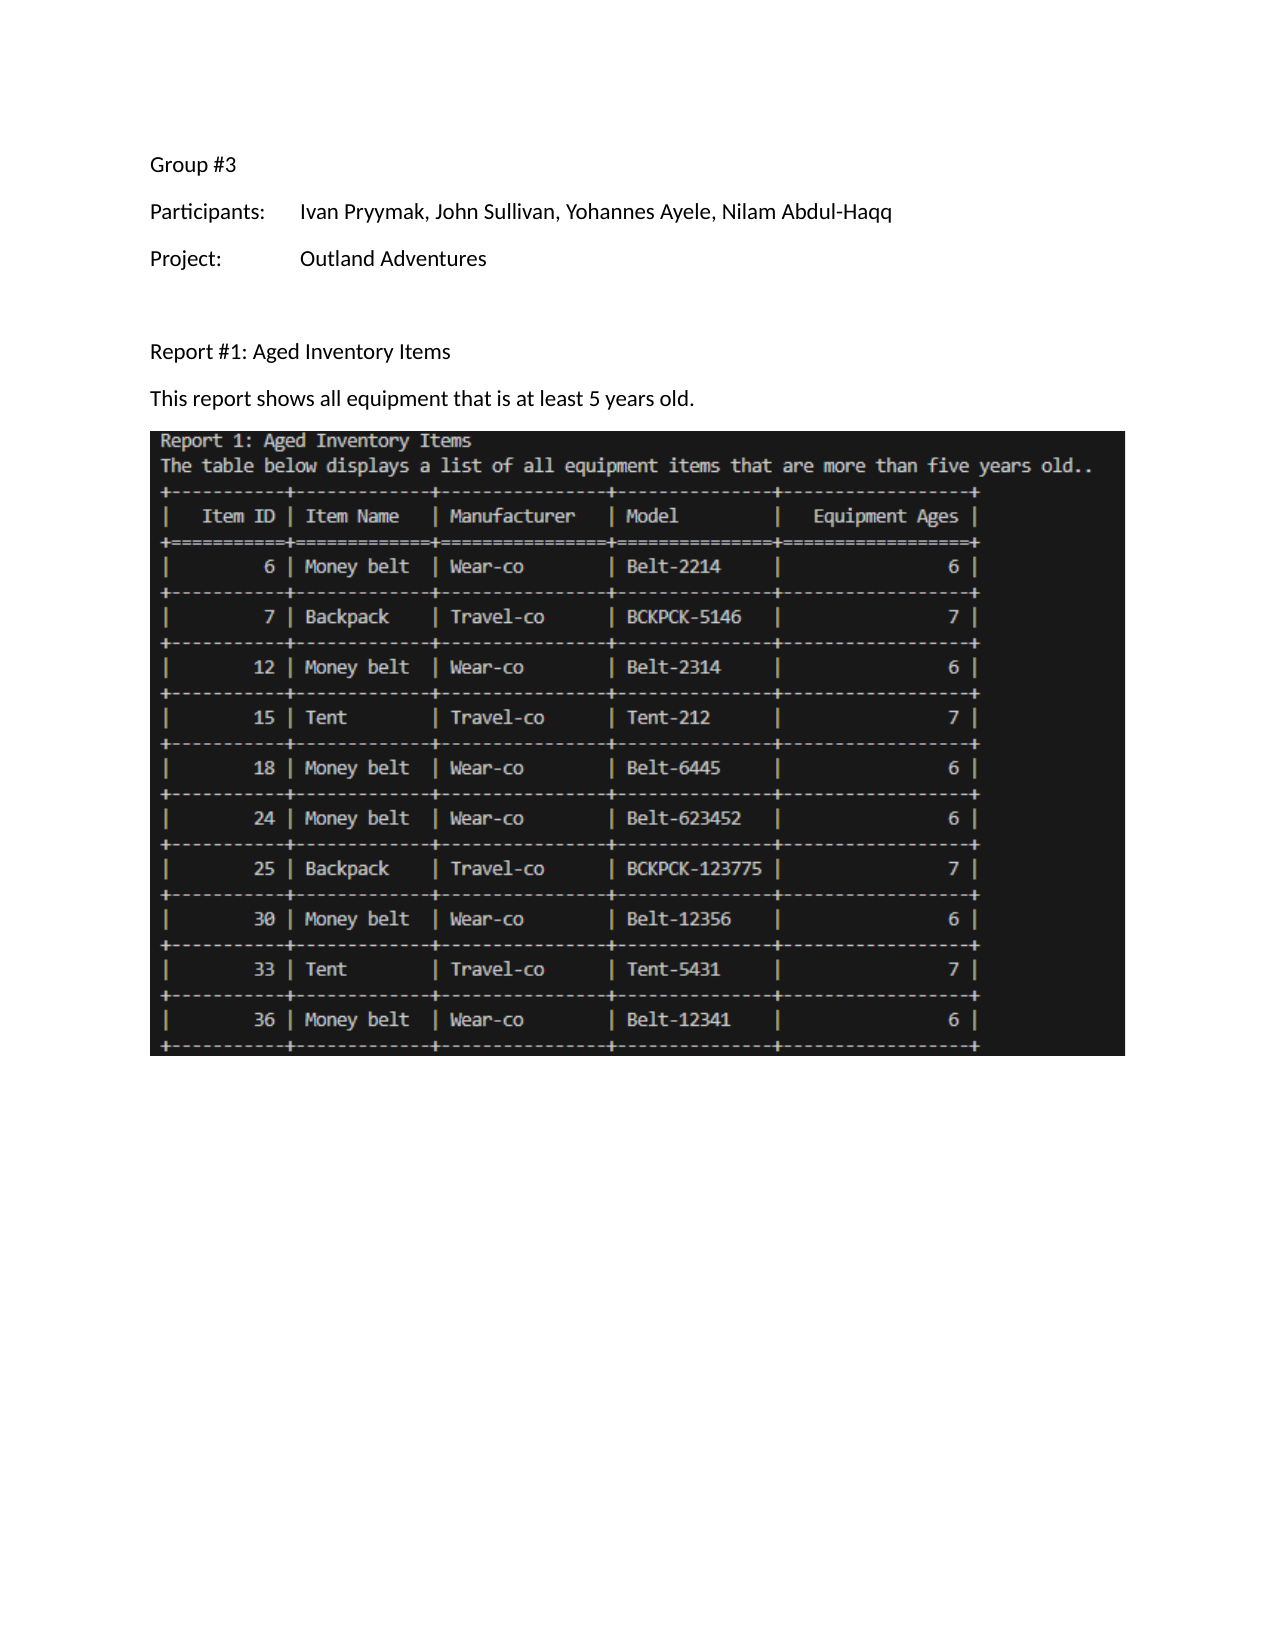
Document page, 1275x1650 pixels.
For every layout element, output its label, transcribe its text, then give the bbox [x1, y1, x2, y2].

text Project: Outland Adventures [150, 244, 1125, 272]
text This report shows all equipment that is at least 5 years old. [150, 384, 1125, 412]
text Group #3 [150, 150, 1125, 178]
picture [150, 431, 1125, 1056]
text Participants: Ivan Pryymak, John Sullivan, Yohannes Ayele, Nilam Abdul-Haqq [150, 197, 1125, 225]
text Report #1: Aged Inventory Items [150, 337, 1125, 366]
